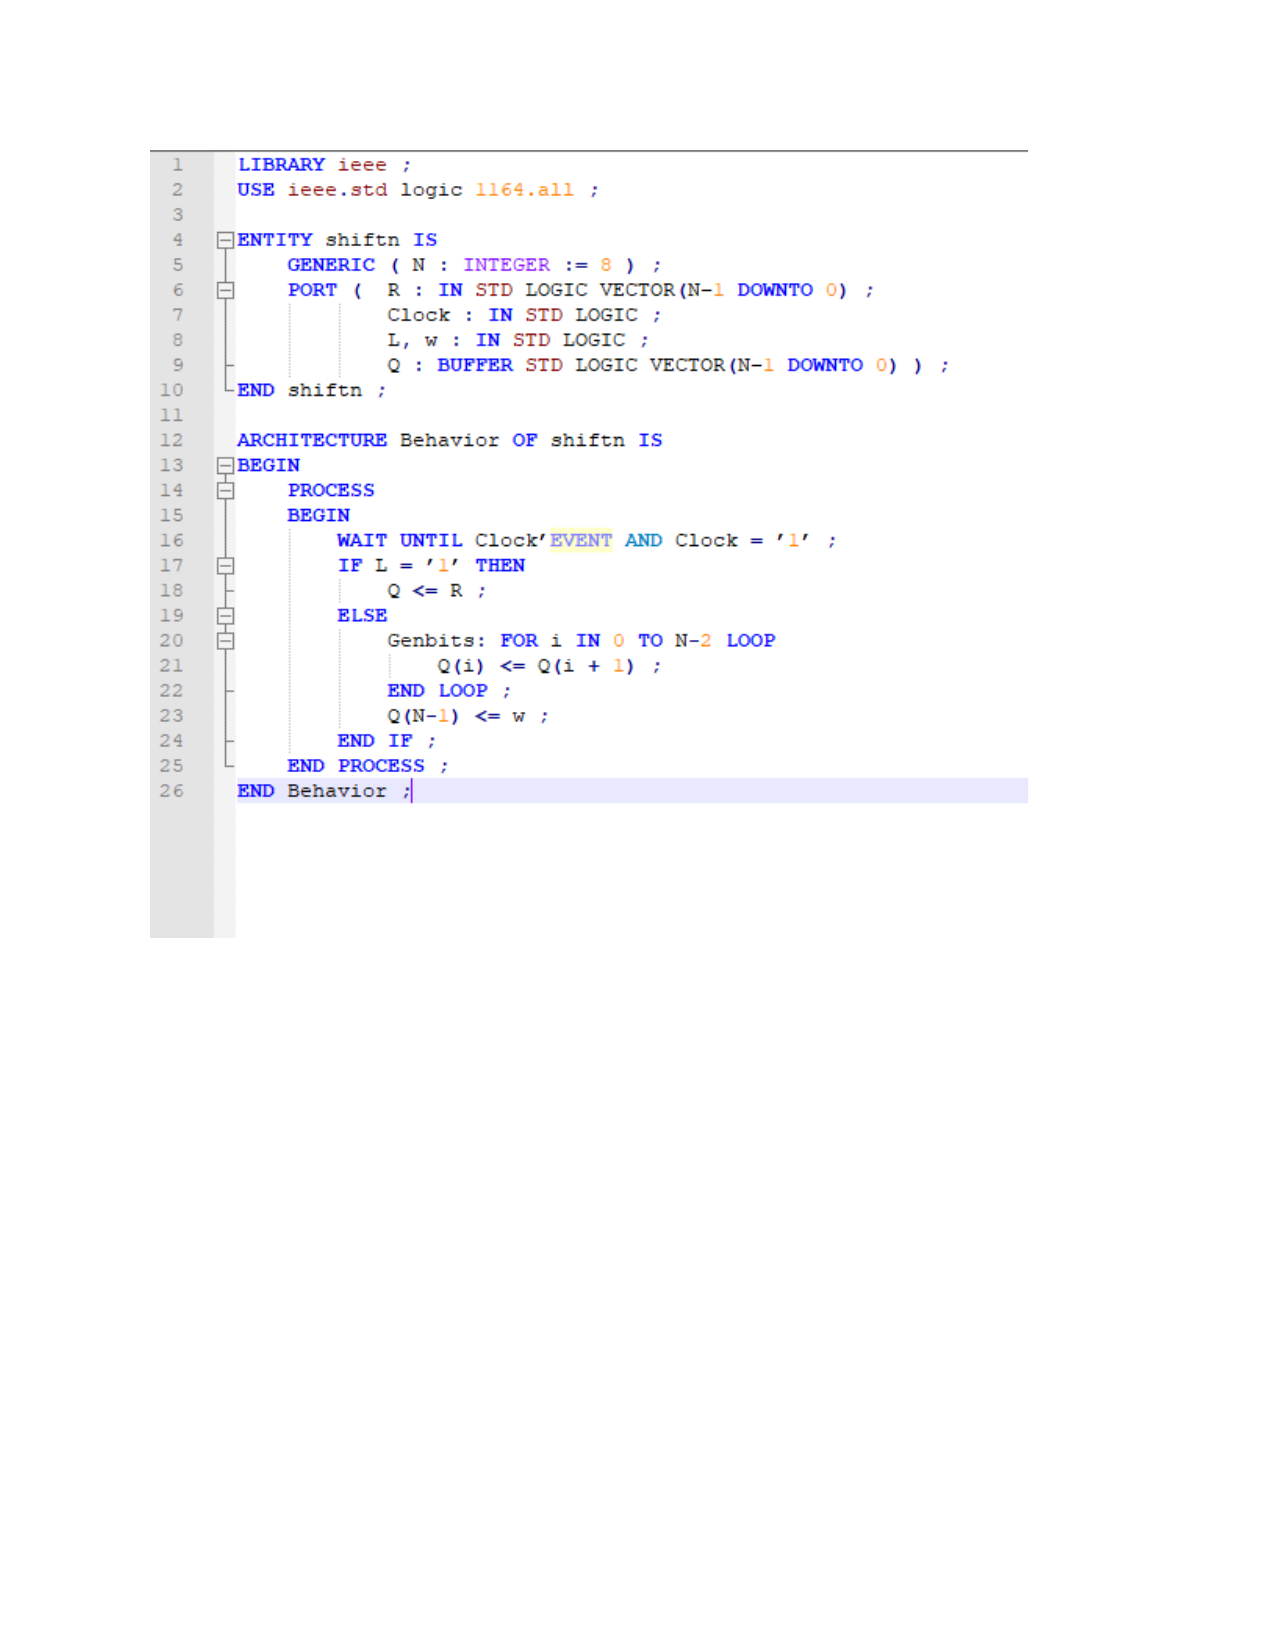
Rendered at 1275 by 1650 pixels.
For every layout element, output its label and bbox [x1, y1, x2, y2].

picture [150, 150, 1029, 938]
